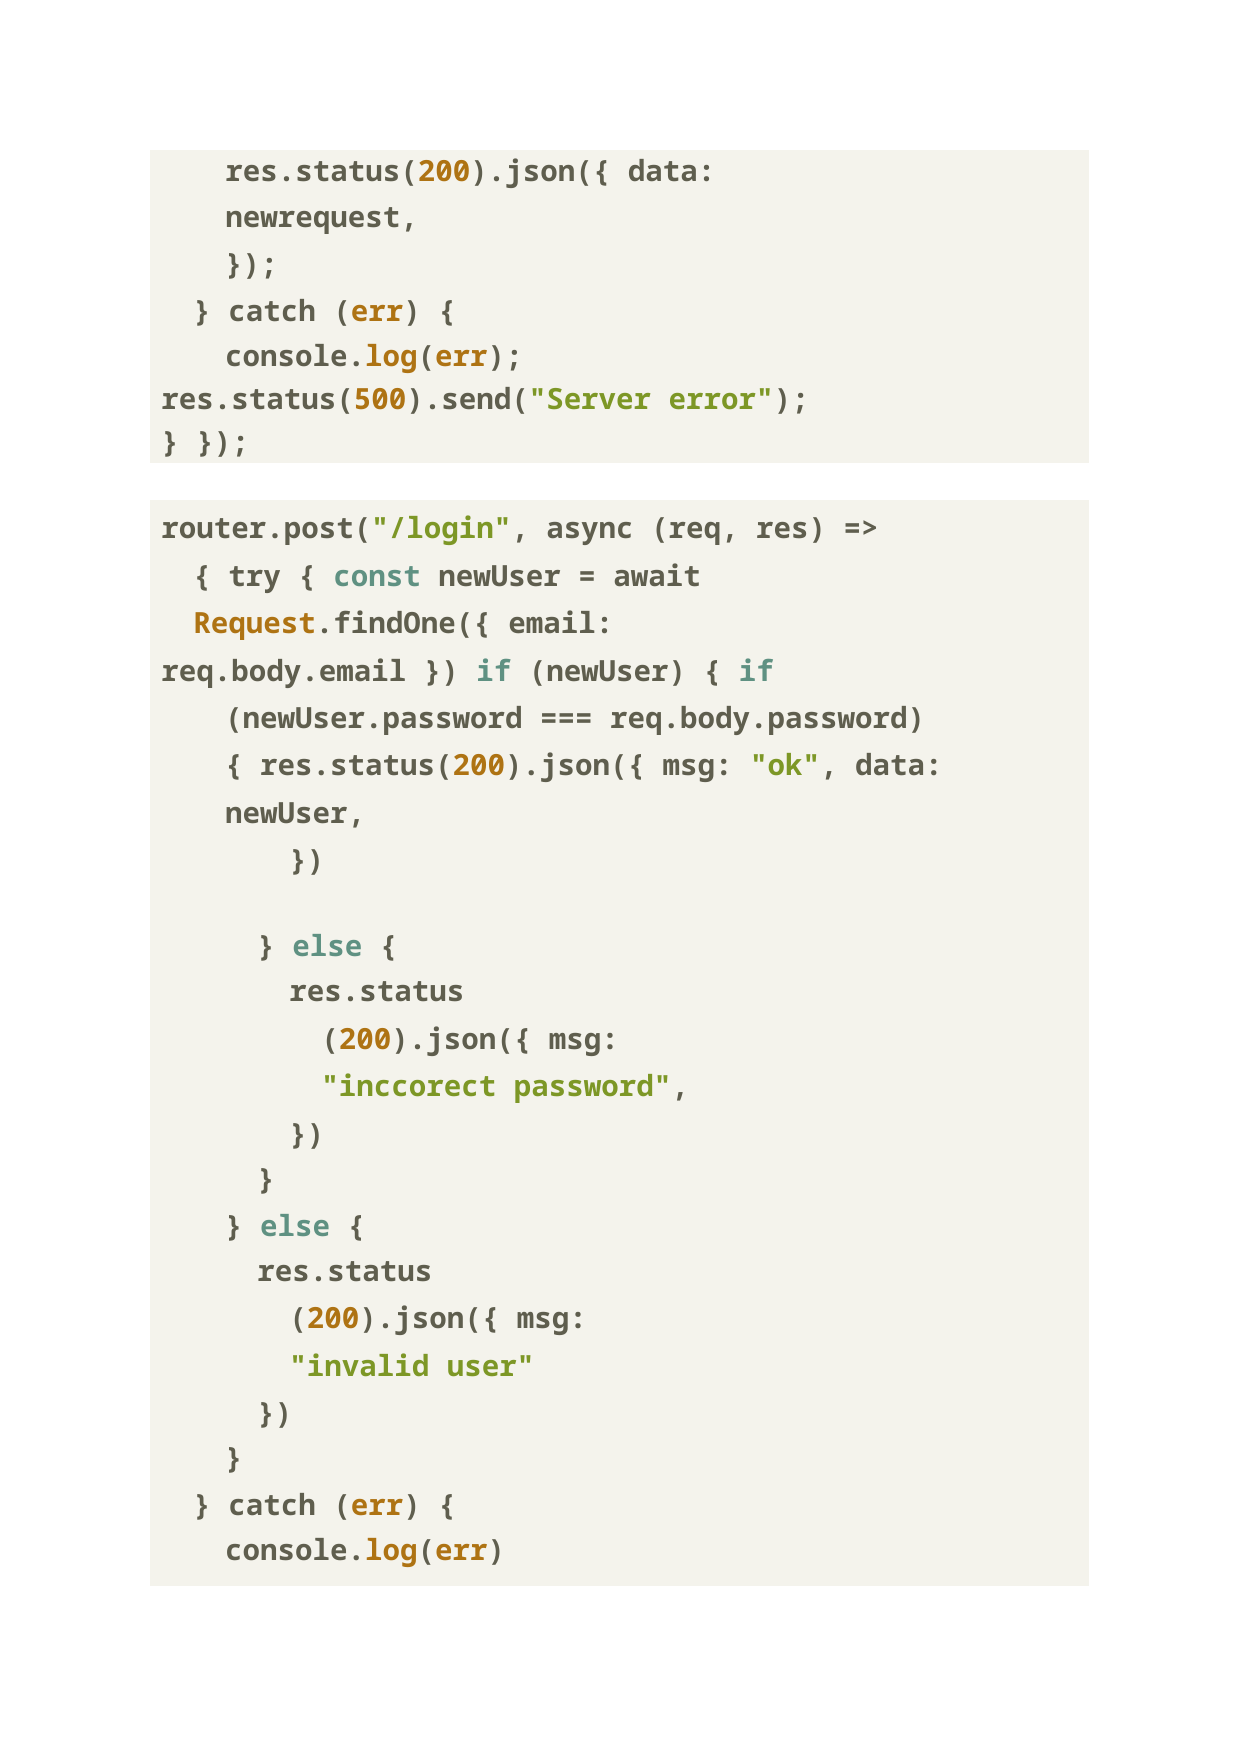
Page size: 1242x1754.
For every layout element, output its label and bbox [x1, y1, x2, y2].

table_header [150, 150, 1089, 463]
table_header [150, 500, 1089, 1586]
